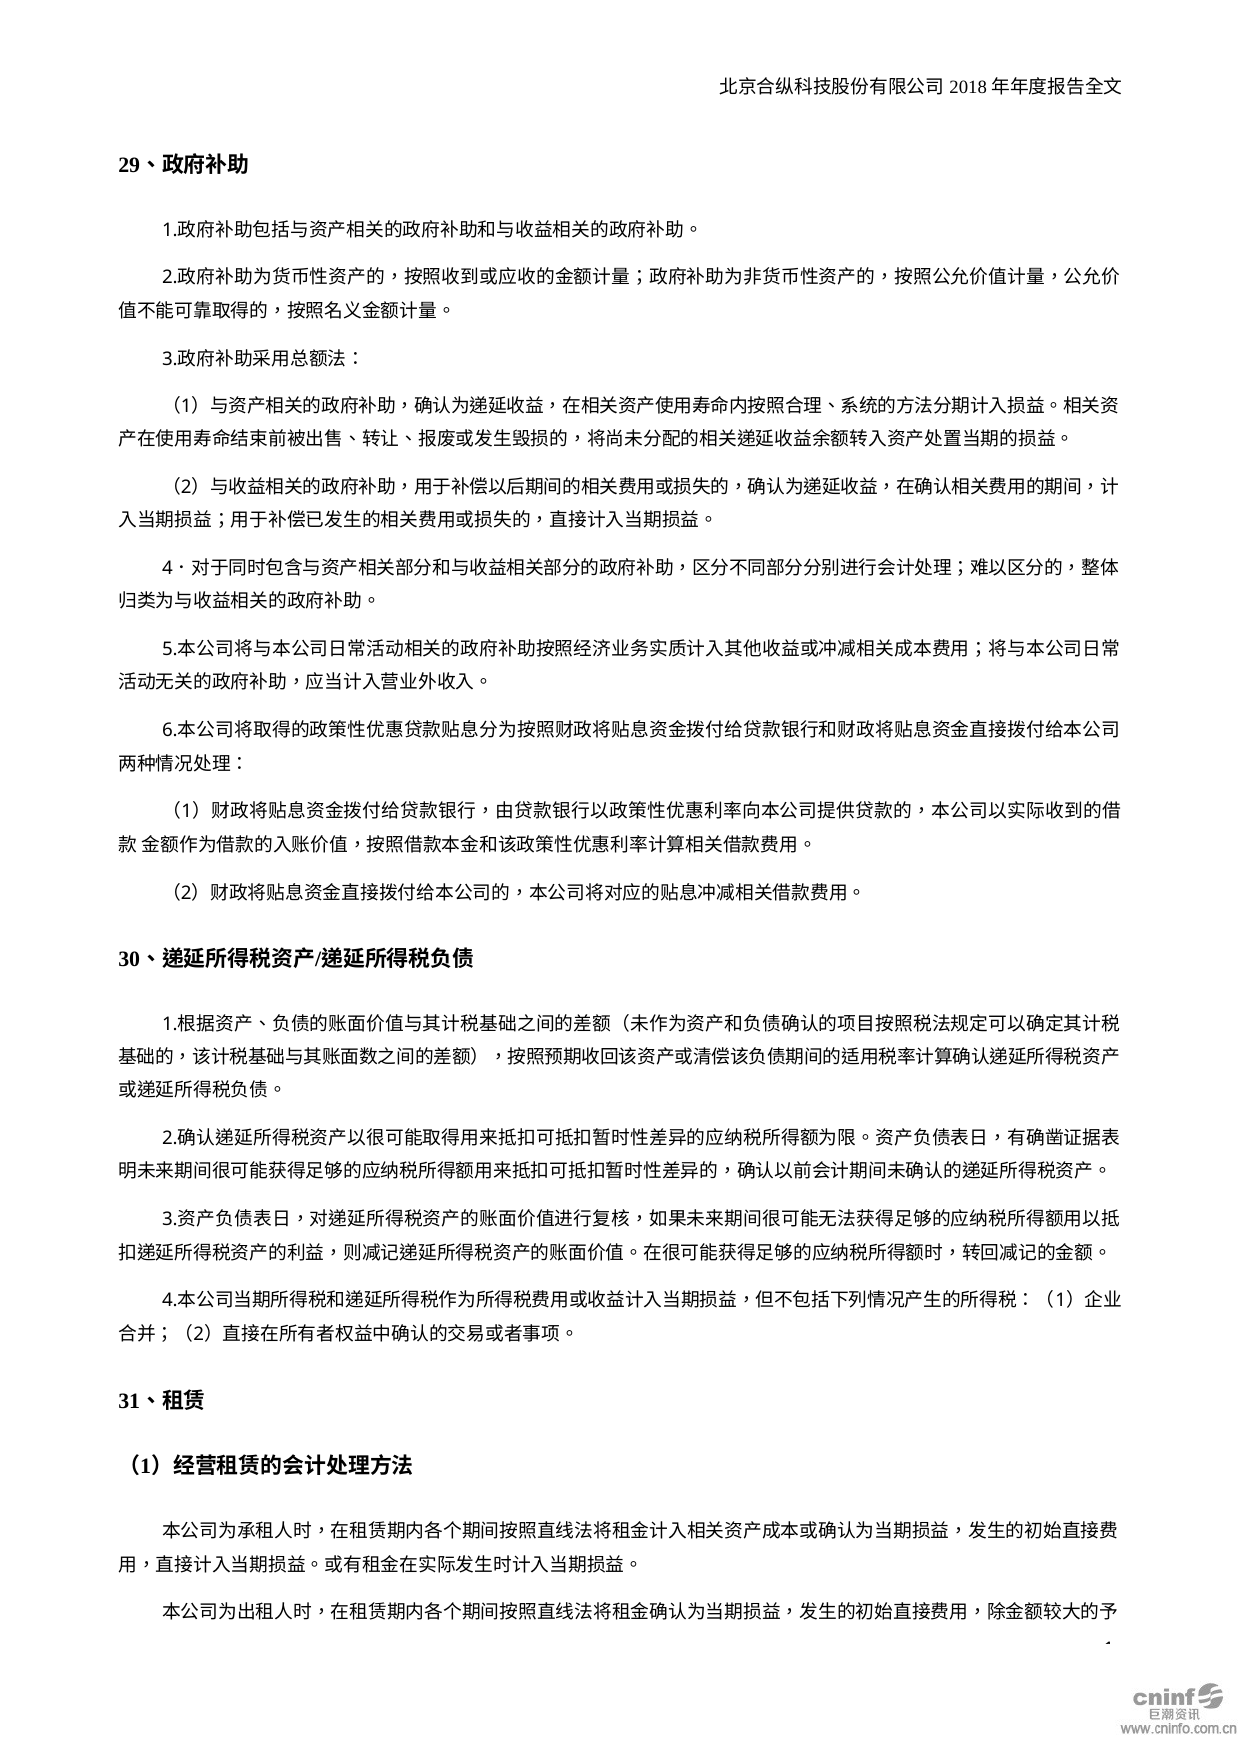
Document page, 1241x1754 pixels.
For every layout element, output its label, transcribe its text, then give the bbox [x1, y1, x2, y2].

picture [1115, 1680, 1240, 1737]
text 6.本公司将取得的政策性优惠贷款贴息分为按照财政将贴息资金拨付给贷款银行和财政将贴息资金直接拨付给本公司 两种情况处理： [118, 717, 1122, 776]
text 5.本公司将与本公司日常活动相关的政府补助按照经济业务实质计入其他收益或冲减相关成本费用；将与本公司日常 活动无关的政府补助，应当计入营业外收入。 [118, 636, 1122, 694]
text 本公司为承租人时，在租赁期内各个期间按照直线法将租金计入相关资产成本或确认为当期损益，发生的初始直接费 用，直接计入当期损益。或有租金在实际发生时计入当期损益。 [118, 1517, 1122, 1576]
text 2.确认递延所得税资产以很可能取得用来抵扣可抵扣暂时性差异的应纳税所得额为限。资产负债表日，有确凿证据表 明未来期间很可能获得足够的应纳税所得额用来抵扣可抵扣暂时性差异的，确认以前会计期间未确认的递延所得税资产。 [118, 1124, 1122, 1183]
text （1）与资产相关的政府补助，确认为递延收益，在相关资产使用寿命内按照合理、系统的方法分期计入损益。相关资 产在使用寿命结束前被出售、转让、报废或发生毁损的，将尚未分配的相关递延收益余额转入资产处置当期的损益。 [118, 392, 1122, 451]
text 4．对于同时包含与资产相关部分和与收益相关部分的政府补助，区分不同部分分别进行会计处理；难以区分的，整体 归类为与收益相关的政府补助。 [118, 554, 1122, 613]
text 3.政府补助采用总额法： [162, 345, 1131, 371]
text 1.根据资产、负债的账面价值与其计税基础之间的差额（未作为资产和负债确认的项目按照税法规定可以确定其计税 基础的，该计税基础与其账面数之间的差额），按照预期收回该资产或清偿该负债期间的适用税率计算确认递延所得税资产 或递延所得税负债。 [118, 1010, 1122, 1102]
text 4.本公司当期所得税和递延所得税作为所得税费用或收益计入当期损益，但不包括下列情况产生的所得税：（1）企业 合并；（2）直接在所有者权益中确认的交易或者事项。 [118, 1287, 1122, 1346]
subtitle 30、递延所得税资产/递延所得税负债 [118, 943, 1131, 972]
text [118, 1599, 1122, 1624]
subtitle （1）经营租赁的会计处理方法 [118, 1450, 1131, 1480]
text （1）财政将贴息资金拨付给贷款银行，由贷款银行以政策性优惠利率向本公司提供贷款的，本公司以实际收到的借款 金额作为借款的入账价值，按照借款本金和该政策性优惠利率计算相关借款费用。 [118, 798, 1122, 857]
text 2.政府补助为货币性资产的，按照收到或应收的金额计量；政府补助为非货币性资产的，按照公允价值计量，公允价 值不能可靠取得的，按照名义金额计量。 [118, 263, 1122, 323]
text 1.政府补助包括与资产相关的政府补助和与收益相关的政府补助。 [162, 217, 1131, 242]
subtitle 29、政府补助 [118, 149, 1131, 179]
text 3.资产负债表日，对递延所得税资产的账面价值进行复核，如果未来期间很可能无法获得足够的应纳税所得额用以抵 扣递延所得税资产的利益，则减记递延所得税资产的账面价值。在很可能获得足够的应纳税所得额时，转回减记的金额。 [118, 1206, 1123, 1264]
subtitle 31、租赁 [118, 1385, 1131, 1415]
text （2）与收益相关的政府补助，用于补偿以后期间的相关费用或损失的，确认为递延收益，在确认相关费用的期间，计 入当期损益；用于补偿已发生的相关费用或损失的，直接计入当期损益。 [118, 473, 1122, 532]
text （2）财政将贴息资金直接拨付给本公司的，本公司将对应的贴息冲减相关借款费用。 [162, 879, 1131, 904]
